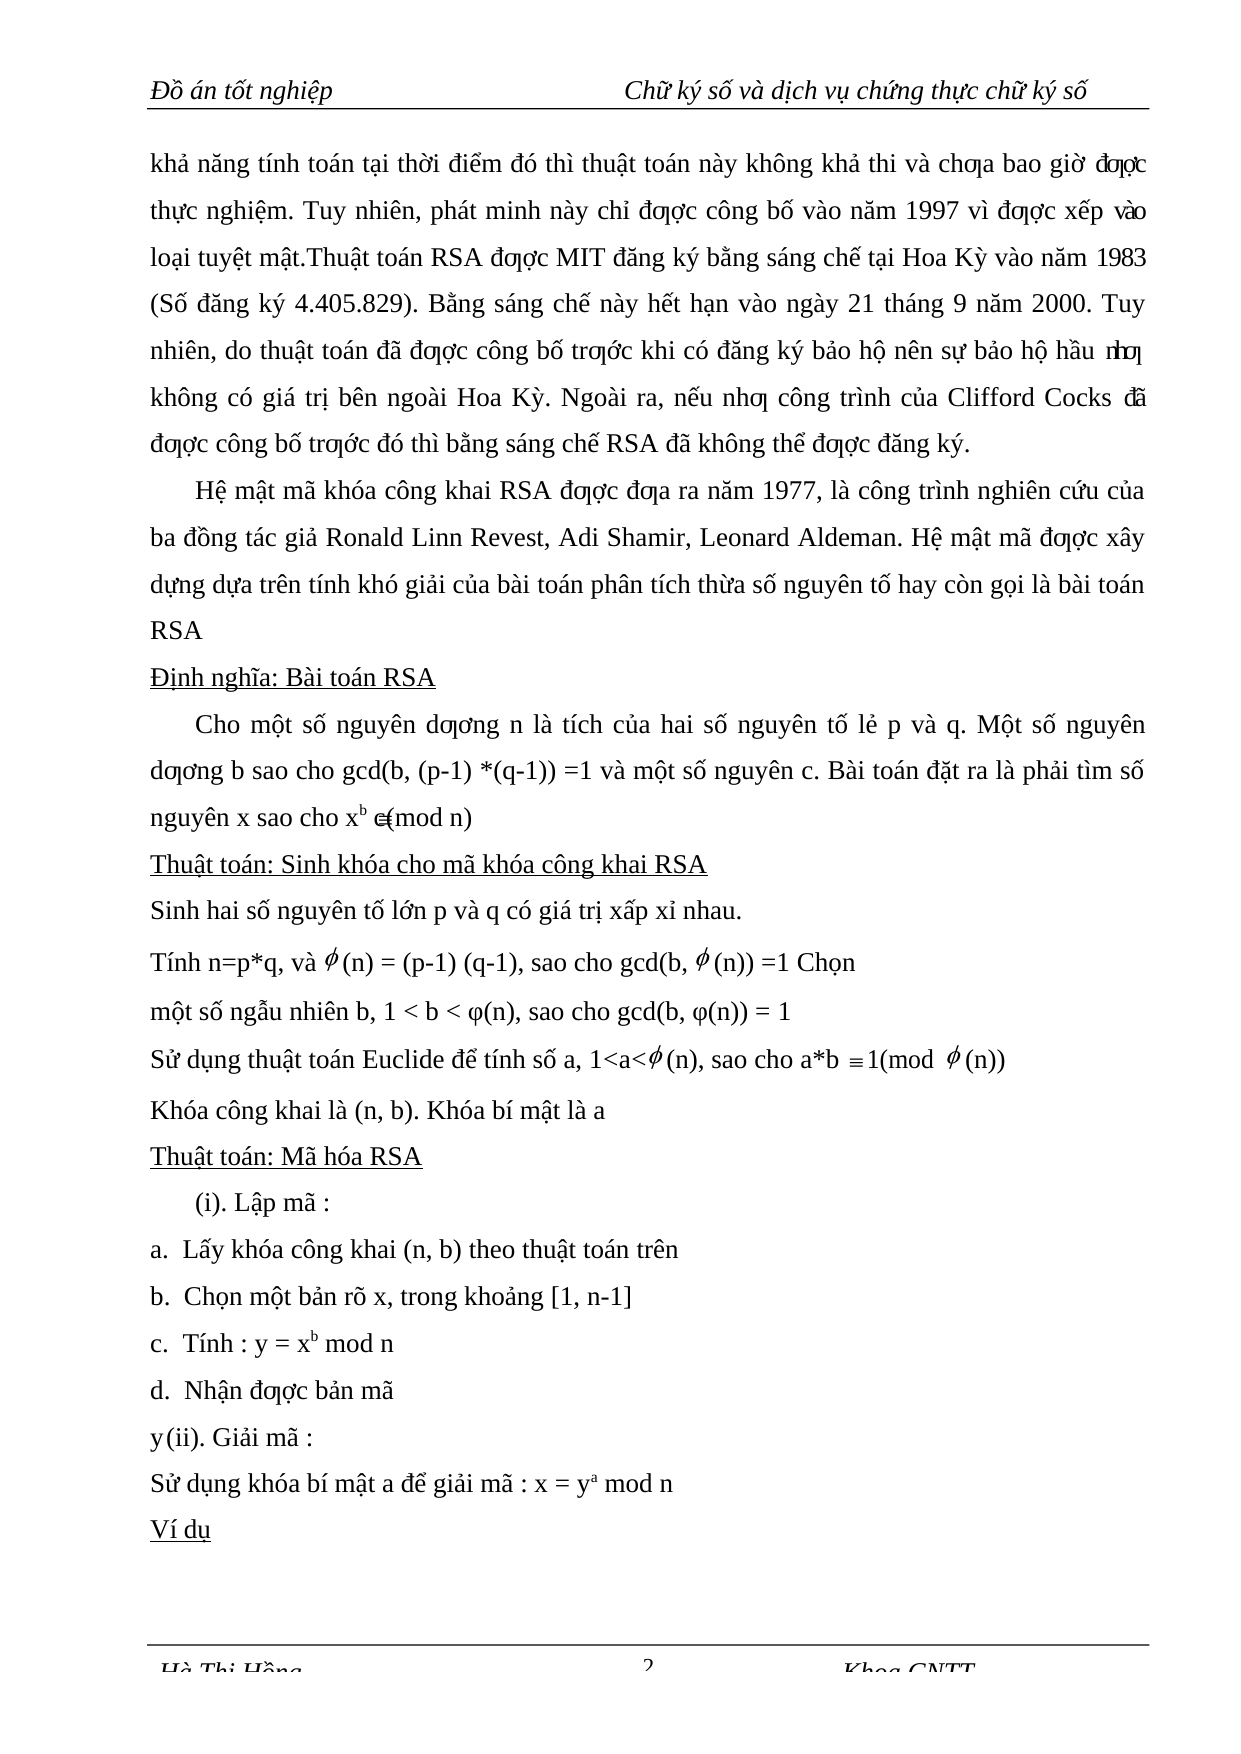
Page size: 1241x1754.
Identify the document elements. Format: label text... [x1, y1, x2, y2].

text Thuật toán: Sinh khóa cho mã khóa công khai RSA Sinh hai số nguyên tố lớn p và q có giá trị xấp xỉ nhau. [150, 848, 744, 926]
picture [945, 1040, 965, 1069]
list Tính : y = xb mod n [150, 1327, 1203, 1358]
text khả năng tính toán tại thời điểm đó thì thuật toán này không khả thi và chƣa bao giờ đƣợc thực nghiệm. Tuy nhiên, phát minh này chỉ đƣợc công bố vào năm 1997 vì đƣợc xếp vào loại tuyệt mật.Thuật toán RSA đƣợc MIT đăng ký bằng sáng chế tại Hoa Kỳ vào năm 1983 (Số đăng ký 4.405.829). Bằng sáng chế này hết hạn vào ngày 21 tháng 9 năm 2000. Tuy nhiên, do thuật toán đã đƣợc công bố trƣớc khi có đăng ký bảo hộ nên sự bảo hộ hầu nhƣ không có giá trị bên ngoài Hoa Kỳ. Ngoài ra, nếu nhƣ công trình của Clifford Cocks đã đƣợc công bố trƣớc đó thì bằng sáng chế RSA đã không thể đƣợc đăng ký. [150, 148, 1147, 459]
text Định nghĩa: Bài toán RSA [150, 661, 1203, 692]
text Cho một số nguyên dƣơng n là tích của hai số nguyên tố lẻ p và q. Một số nguyên dƣơng b sao cho gcd(b, (p-1) *(q-1)) =1 và một số nguyên c. Bài toán đặt ra là phải tìm số nguyên x sao cho xb c(mod n) [150, 708, 1147, 832]
text Sử dụng thuật toán Euclide để tính số a, 1<a<(n), sao cho a*b 1(mod (n)) [150, 1045, 1203, 1075]
list Lấy khóa công khai (n, b) theo thuật toán trên [150, 1234, 1203, 1265]
picture [647, 1040, 667, 1069]
text Hệ mật mã khóa công khai RSA đƣợc đƣa ra năm 1977, là công trình nghiên cứu của ba đồng tác giả Ronald Linn Revest, Adi Shamir, Leonard Aldeman. Hệ mật mã đƣợc xây dựng dựa trên tính khó giải của bài toán phân tích thừa số nguyên tố hay còn gọi là bài toán RSA [150, 474, 1147, 646]
list Chọn một bản rõ x, trong khoảng [1, n-1] [150, 1280, 1203, 1312]
picture [695, 942, 714, 971]
text Tính n=p*q, và (n) = (p-1) (q-1), sao cho gcd(b, (n)) =1 Chọn một số ngẫu nhiên b, 1 < b < φ(n), sao cho gcd(b, φ(n)) = 1 [150, 942, 857, 1027]
picture [323, 942, 343, 971]
text (i). Lập mã : [195, 1187, 1203, 1218]
list Nhận đƣợc bản mã y (ii). Giải mã : [150, 1374, 410, 1452]
text Sử dụng khóa bí mật a để giải mã : x = ya mod n Ví dụ [150, 1467, 684, 1544]
text Khóa công khai là (n, b). Khóa bí mật là a Thuật toán: Mã hóa RSA [150, 1094, 607, 1172]
